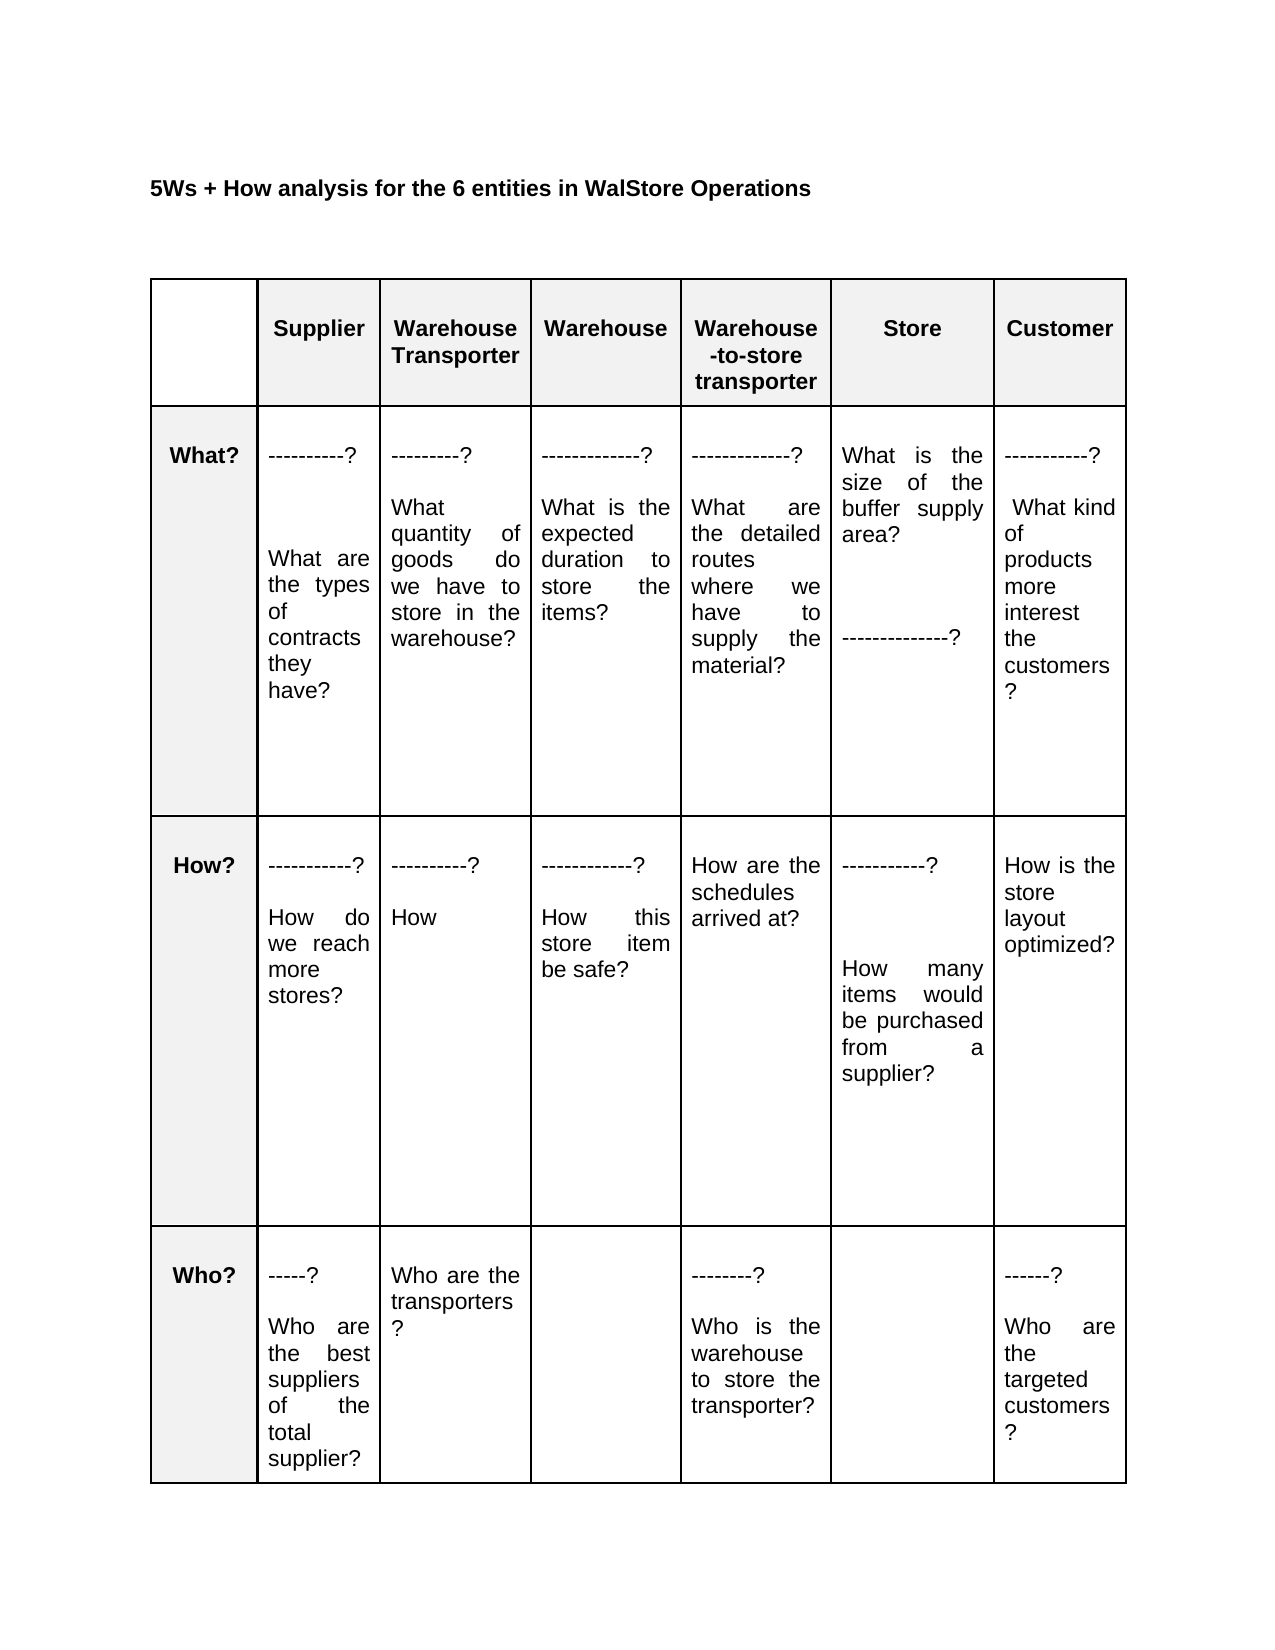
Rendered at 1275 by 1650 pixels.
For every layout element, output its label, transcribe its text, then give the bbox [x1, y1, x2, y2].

table_cell What? [152, 407, 256, 814]
table_cell -----------? How many items would be purchased from a supplier? [832, 817, 993, 1224]
table_cell ------------? How this store item be safe? [532, 817, 680, 1224]
table_cell -----------? How do we reach more stores? [259, 817, 379, 1224]
table_header [152, 280, 256, 405]
table_cell How is the store layout optimized? [995, 817, 1125, 1224]
table_cell How? [152, 817, 256, 1224]
table_header Warehouse-to-store transporter [682, 280, 830, 405]
table_header Supplier [259, 280, 379, 405]
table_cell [682, 1227, 830, 1482]
text 5Ws + How analysis for the 6 entities in WalStore Operations [150, 175, 1125, 201]
table_header Warehouse Transporter [381, 280, 530, 405]
table_cell [832, 1227, 993, 1482]
table_header Warehouse [532, 280, 680, 405]
table_cell Who? [152, 1227, 256, 1482]
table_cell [259, 1227, 379, 1482]
table_header Customer [995, 280, 1125, 405]
table_cell ---------? What quantity of goods do we have to store in the warehouse? [381, 407, 530, 814]
table_cell ----------? What are the types of contracts they have? [259, 407, 379, 814]
table_cell [532, 1227, 680, 1482]
table_cell How are the schedules arrived at? [682, 817, 830, 1224]
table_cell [381, 1227, 530, 1482]
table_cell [995, 1227, 1125, 1482]
table_cell ----------? How [381, 817, 530, 1224]
table_cell -----------? What kind of products more interest the customers? [995, 407, 1125, 814]
table_header Store [832, 280, 993, 405]
table_cell What is the size of the buffer supply area? --------------? [832, 407, 993, 814]
table_cell -------------? What is the expected duration to store the items? [532, 407, 680, 814]
table_cell -------------? What are the detailed routes where we have to supply the material? [682, 407, 830, 814]
